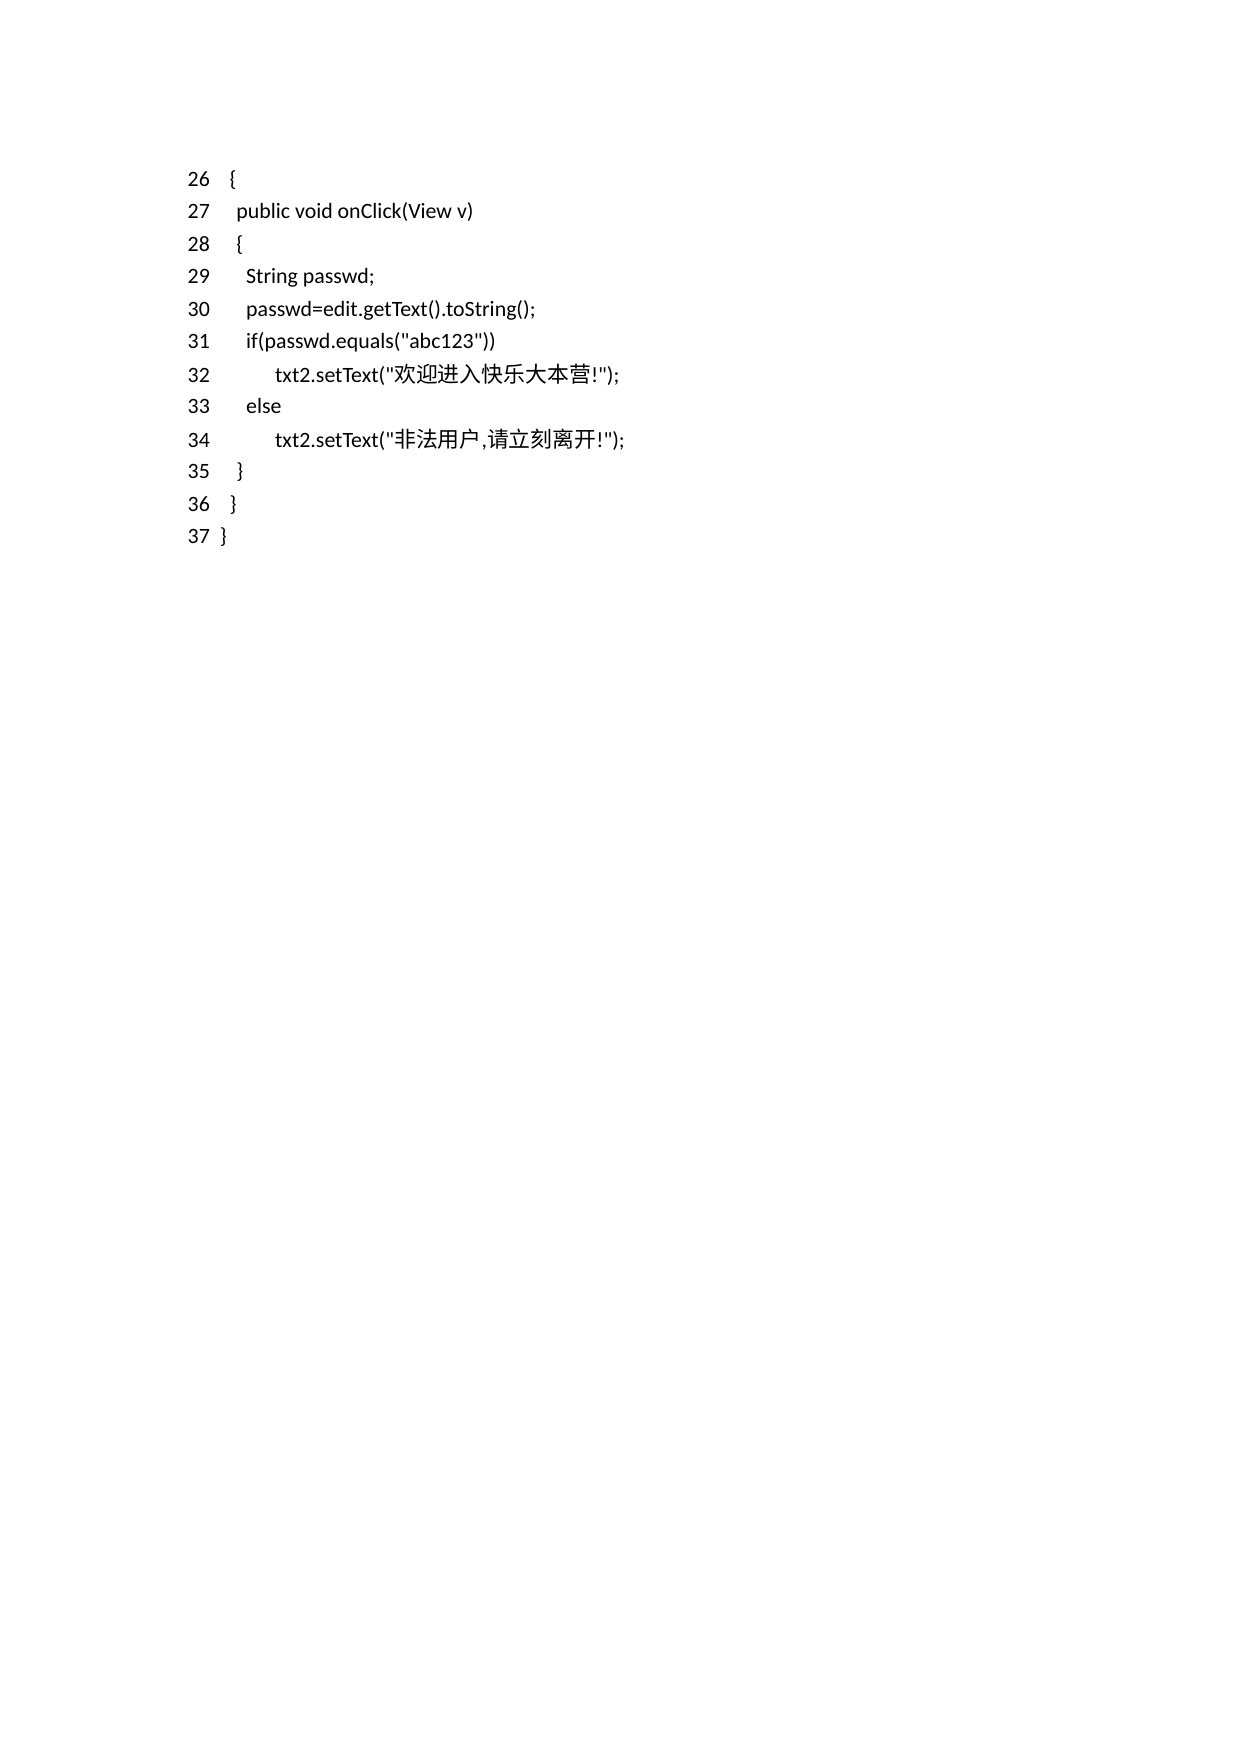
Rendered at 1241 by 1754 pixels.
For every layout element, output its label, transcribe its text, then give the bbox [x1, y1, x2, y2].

text 34 txt2.setText("非法用户,请立刻离开!"); [187, 422, 1053, 454]
text 29 String passwd; [187, 259, 1053, 292]
text 36 } [187, 487, 1053, 519]
text 30 passwd=edit.getText().toString(); [187, 292, 1053, 324]
text 35 } [187, 454, 1053, 487]
text 27 public void onClick(View v) [187, 194, 1053, 227]
text 31 if(passwd.equals("abc123")) [187, 324, 1053, 357]
text 33 else [187, 389, 1053, 422]
text 32 txt2.setText("欢迎进入快乐大本营!"); [187, 357, 1053, 389]
text 28 { [187, 227, 1053, 259]
text 26 { [187, 162, 1053, 194]
text 37 } [187, 519, 1053, 552]
